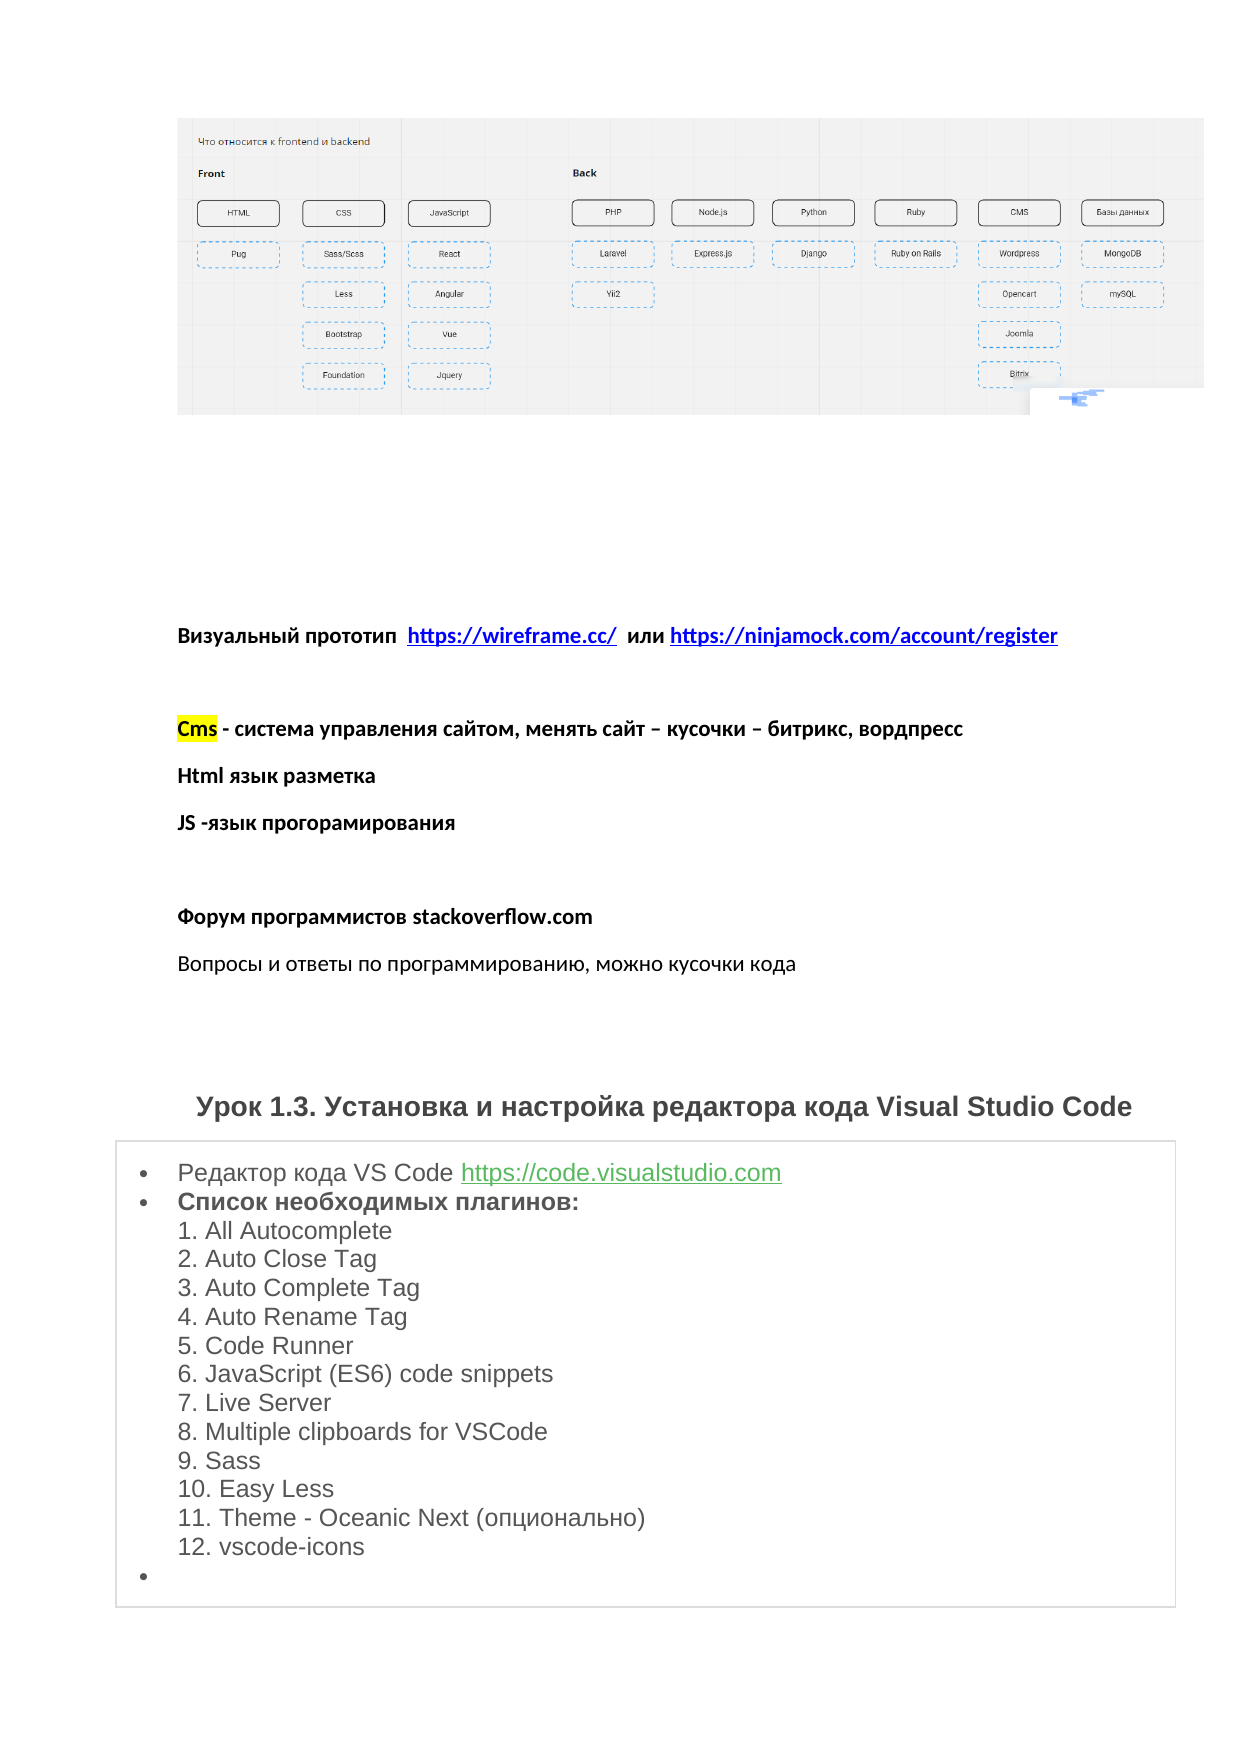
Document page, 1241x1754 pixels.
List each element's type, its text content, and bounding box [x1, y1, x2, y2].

text JS -язык прогорамирования [177, 808, 1152, 836]
text Html язык разметка [177, 761, 1152, 789]
text Форум программистов stackoverflow.com [177, 902, 1152, 930]
text Вопросы и ответы по программированию, можно кусочки кода [177, 949, 1152, 977]
picture [177, 118, 1204, 415]
text Cms - система управления сайтом, менять сайт – кусочки – битрикс, вордпресс [177, 714, 1152, 742]
subtitle Урок 1.3. Установка и настройка редактора кода Visual Studio Code [177, 1089, 1152, 1122]
text Визуальный прототип https://wireframe.cc/ или https://ninjamock.com/account/register [177, 621, 1152, 649]
list Список необходимых плагинов: 1. All Autocomplete 2. Auto Close Tag 3. Auto Complete Tag 4. Auto Rename Tag 5. Code Runner 6. JavaScript (ES6) code snippets 7. Live Server 8. Multiple clipboards for VSCode 9. Sass 10. Easy Less 11. Theme - Oceanic Next (опционально) 12. vscode-icons [117, 1169, 1175, 1542]
list Редактор кода VS Code https://code.visualstudio.com [117, 1142, 1175, 1169]
